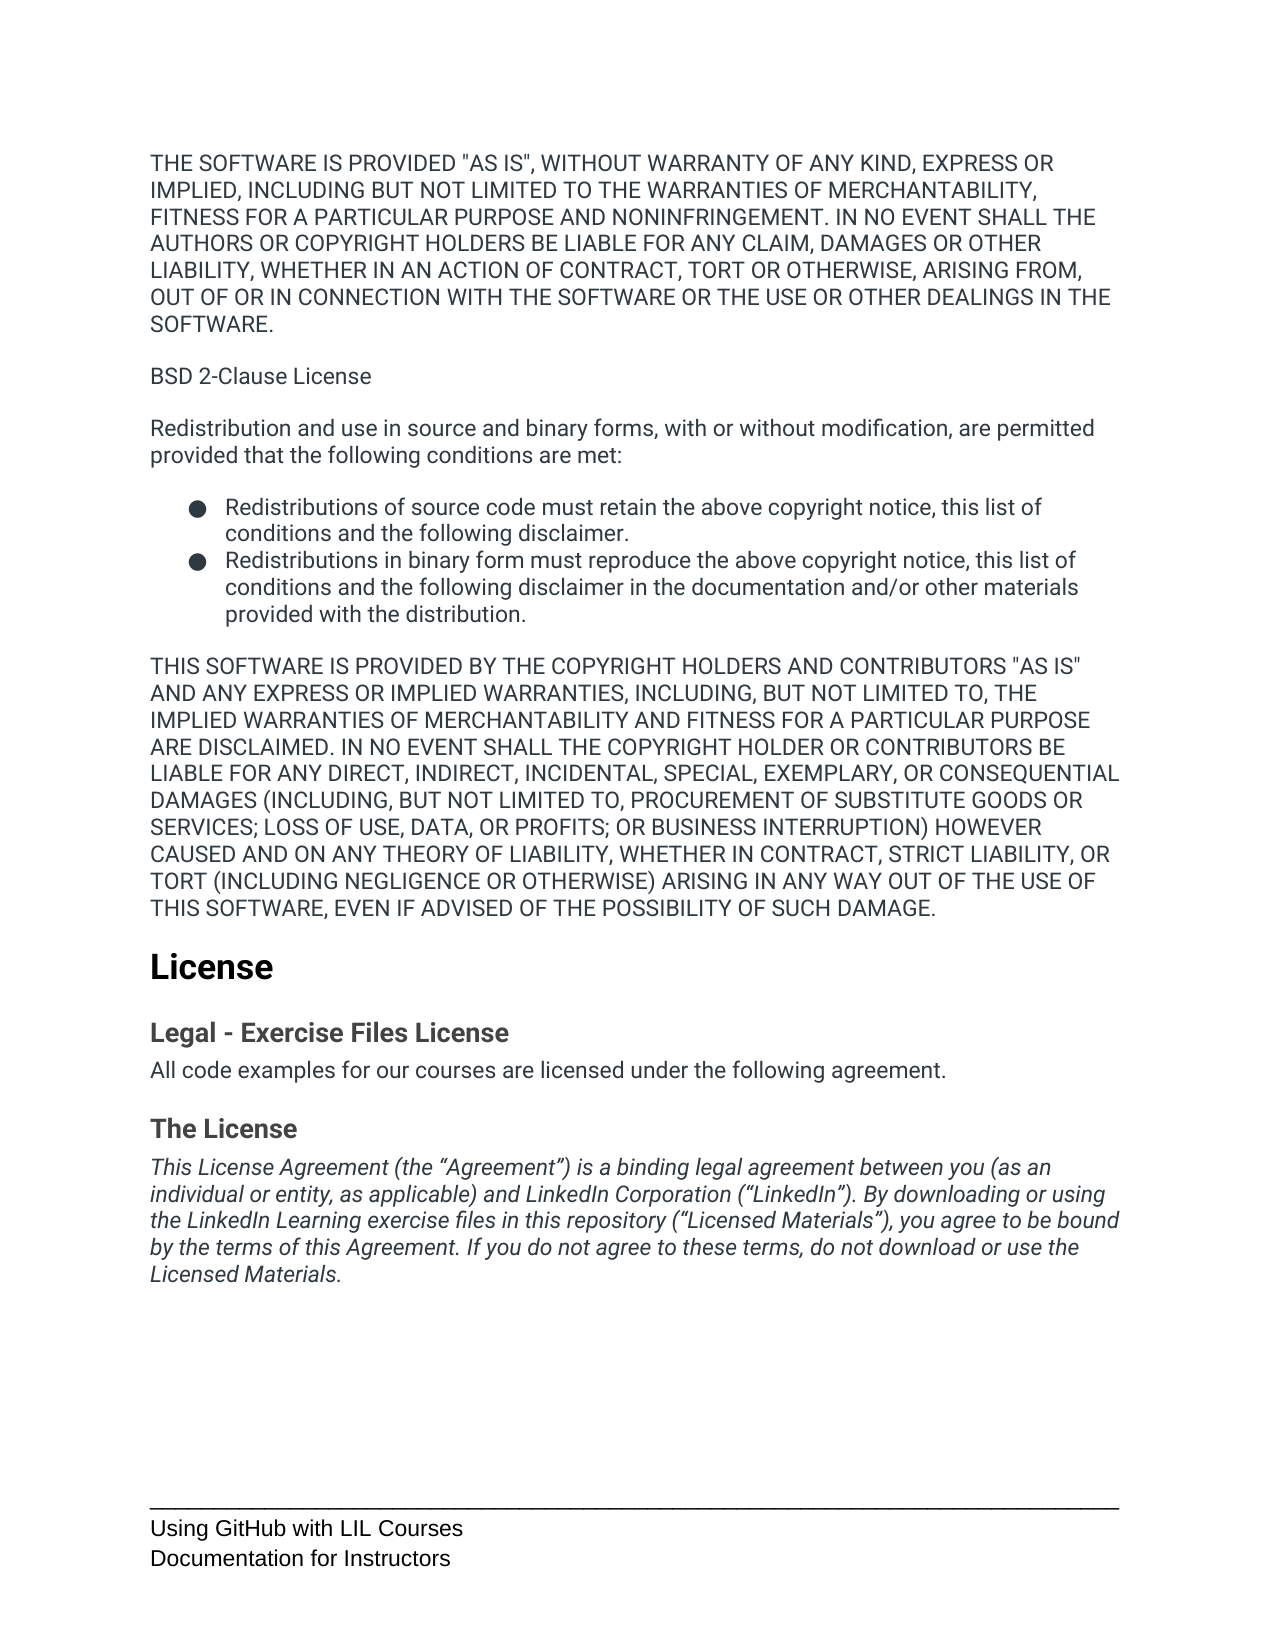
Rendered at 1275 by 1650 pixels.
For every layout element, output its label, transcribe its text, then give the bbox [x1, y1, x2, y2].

list Redistributions in binary form must reproduce the above copyright notice, this list of conditions and the following disclaimer in the documentation and/or other materials provided with the distribution. [187, 547, 1125, 628]
subtitle Legal - Exercise Files License [150, 1018, 1125, 1049]
text THIS SOFTWARE IS PROVIDED BY THE COPYRIGHT HOLDERS AND CONTRIBUTORS "AS IS" AND ANY EXPRESS OR IMPLIED WARRANTIES, INCLUDING, BUT NOT LIMITED TO, THE IMPLIED WARRANTIES OF MERCHANTABILITY AND FITNESS FOR A PARTICULAR PURPOSE ARE DISCLAIMED. IN NO EVENT SHALL THE COPYRIGHT HOLDER OR CONTRIBUTORS BE LIABLE FOR ANY DIRECT, INDIRECT, INCIDENTAL, SPECIAL, EXEMPLARY, OR CONSEQUENTIAL DAMAGES (INCLUDING, BUT NOT LIMITED TO, PROCUREMENT OF SUBSTITUTE GOODS OR SERVICES; LOSS OF USE, DATA, OR PROFITS; OR BUSINESS INTERRUPTION) HOWEVER CAUSED AND ON ANY THEORY OF LIABILITY, WHETHER IN CONTRACT, STRICT LIABILITY, OR TORT (INCLUDING NEGLIGENCE OR OTHERWISE) ARISING IN ANY WAY OUT OF THE USE OF THIS SOFTWARE, EVEN IF ADVISED OF THE POSSIBILITY OF SUCH DAMAGE. [150, 653, 1125, 922]
text Redistribution and use in source and binary forms, with or without modification, are permitted provided that the following conditions are met: [150, 415, 1125, 469]
text THE SOFTWARE IS PROVIDED "AS IS", WITHOUT WARRANTY OF ANY KIND, EXPRESS OR IMPLIED, INCLUDING BUT NOT LIMITED TO THE WARRANTIES OF MERCHANTABILITY, FITNESS FOR A PARTICULAR PURPOSE AND NONINFRINGEMENT. IN NO EVENT SHALL THE AUTHORS OR COPYRIGHT HOLDERS BE LIABLE FOR ANY CLAIM, DAMAGES OR OTHER LIABILITY, WHETHER IN AN ACTION OF CONTRACT, TORT OR OTHERWISE, ARISING FROM, OUT OF OR IN CONNECTION WITH THE SOFTWARE OR THE USE OR OTHER DEALINGS IN THE SOFTWARE. [150, 150, 1125, 338]
list Redistributions of source code must retain the above copyright notice, this list of conditions and the following disclaimer. [187, 494, 1125, 547]
subtitle License [150, 947, 1125, 988]
text BSD 2-Clause License [150, 363, 1125, 390]
text All code examples for our courses are licensed under the following agreement. [150, 1058, 1125, 1084]
text This License Agreement (the “Agreement”) is a binding legal agreement between you (as an individual or entity, as applicable) and LinkedIn Corporation (“LinkedIn”). By downloading or using the LinkedIn Learning exercise files in this repository (“Licensed Materials”), you agree to be bound by the terms of this Agreement. If you do not agree to these terms, do not download or use the Licensed Materials. [150, 1154, 1125, 1288]
subtitle The License [150, 1114, 1125, 1146]
